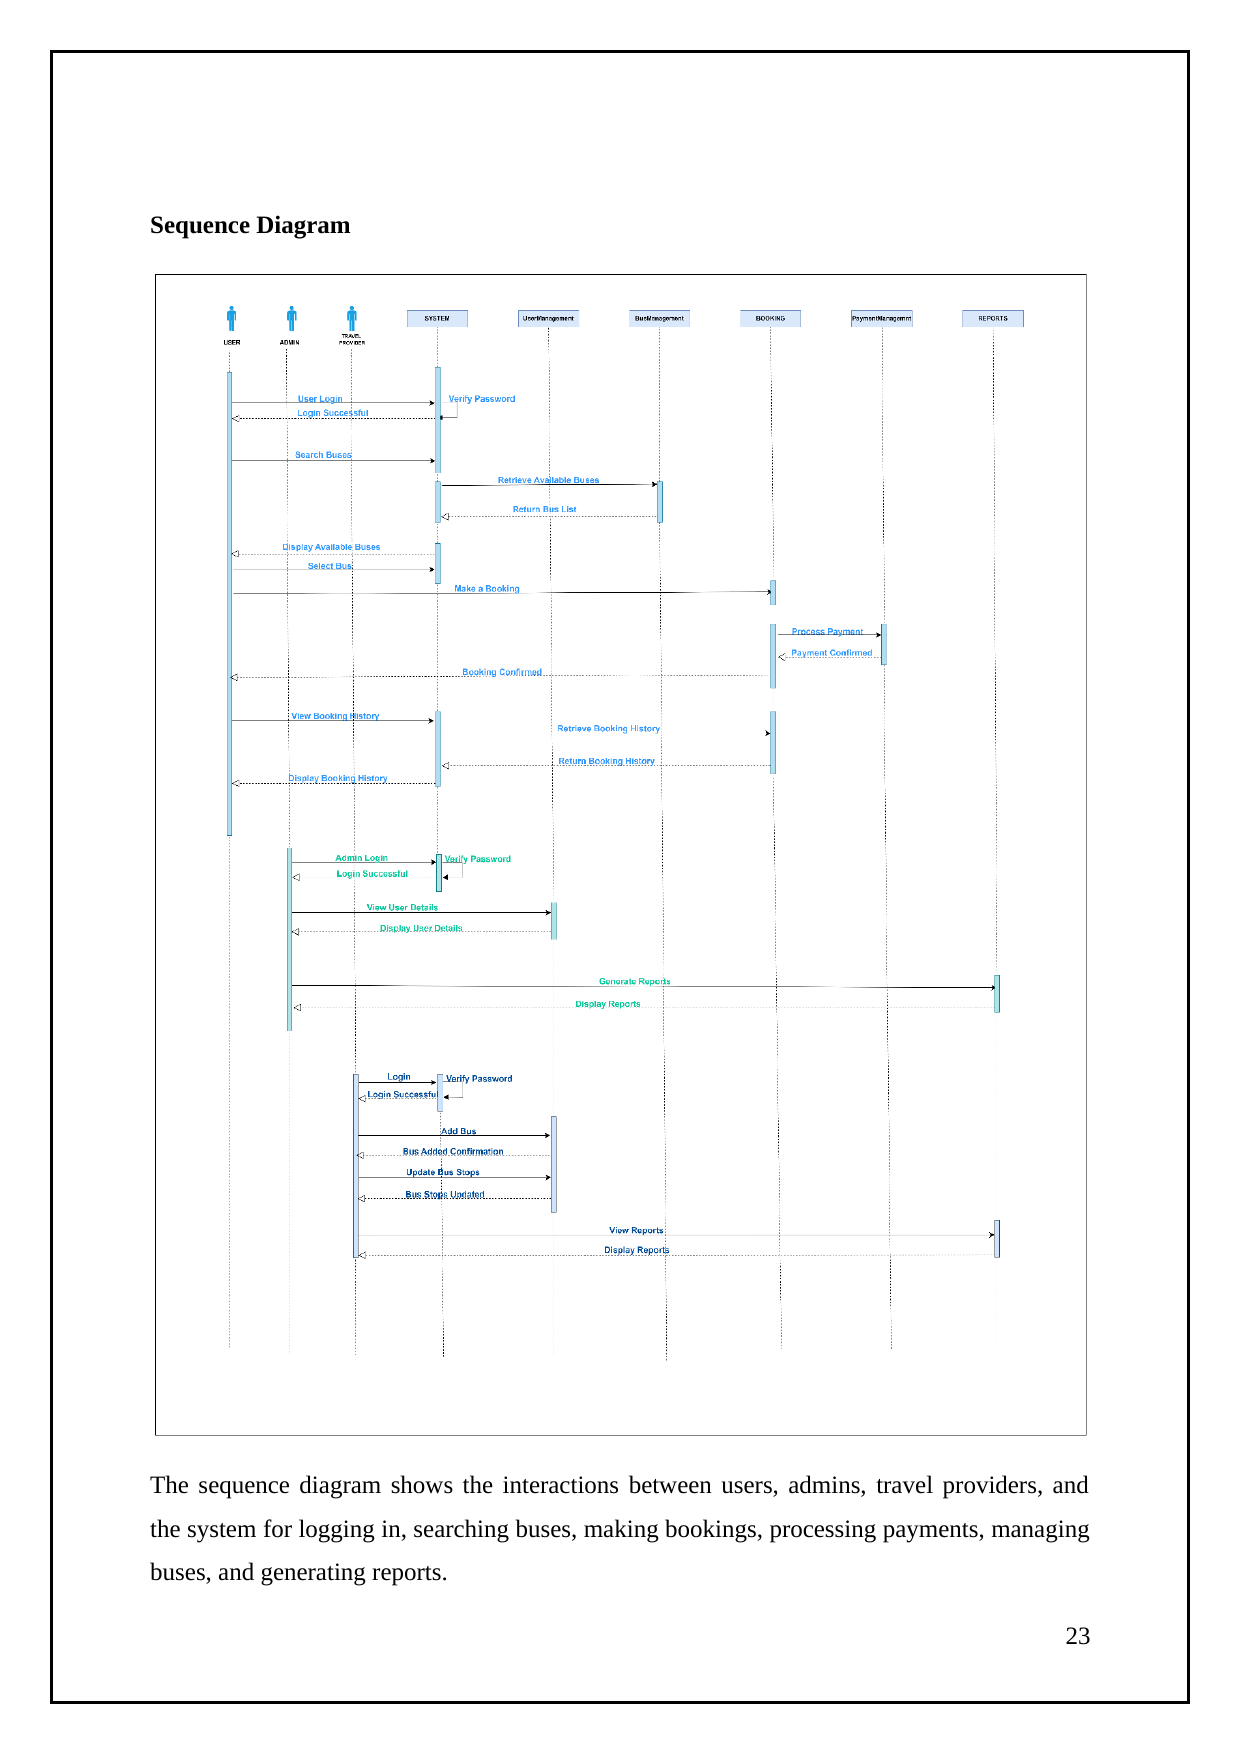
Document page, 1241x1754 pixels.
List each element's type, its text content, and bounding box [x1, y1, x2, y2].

text Sequence Diagram [150, 210, 1090, 238]
picture [150, 269, 1091, 1440]
text The sequence diagram shows the interactions between users, admins, travel providers, and the system for logging in, searching buses, making bookings, processing payments, managing buses, and generating reports. [150, 1471, 1090, 1586]
